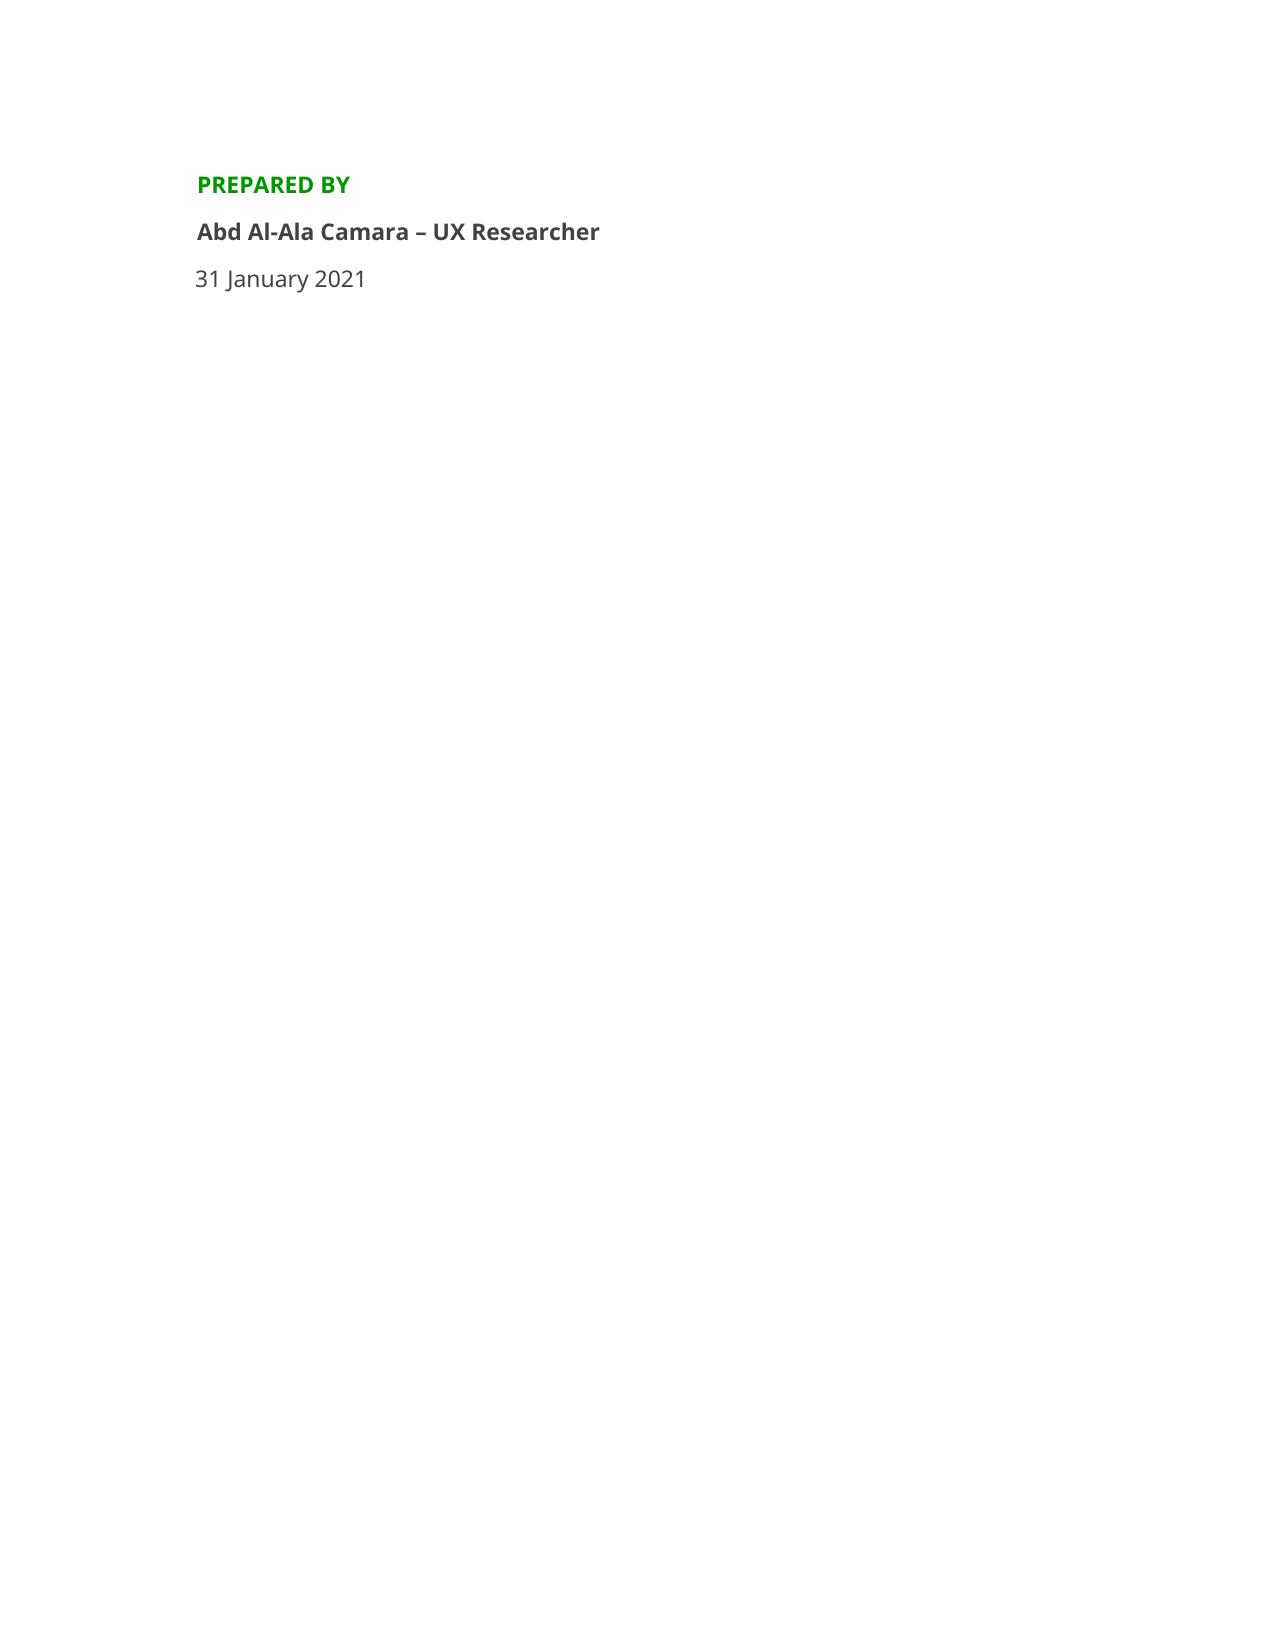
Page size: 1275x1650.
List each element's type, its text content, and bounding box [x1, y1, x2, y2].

text 31 January 2021 [195, 263, 1078, 294]
text Abd Al-Ala Camara – UX Researcher [197, 216, 1080, 248]
subtitle PREPARED BY [197, 169, 1080, 201]
